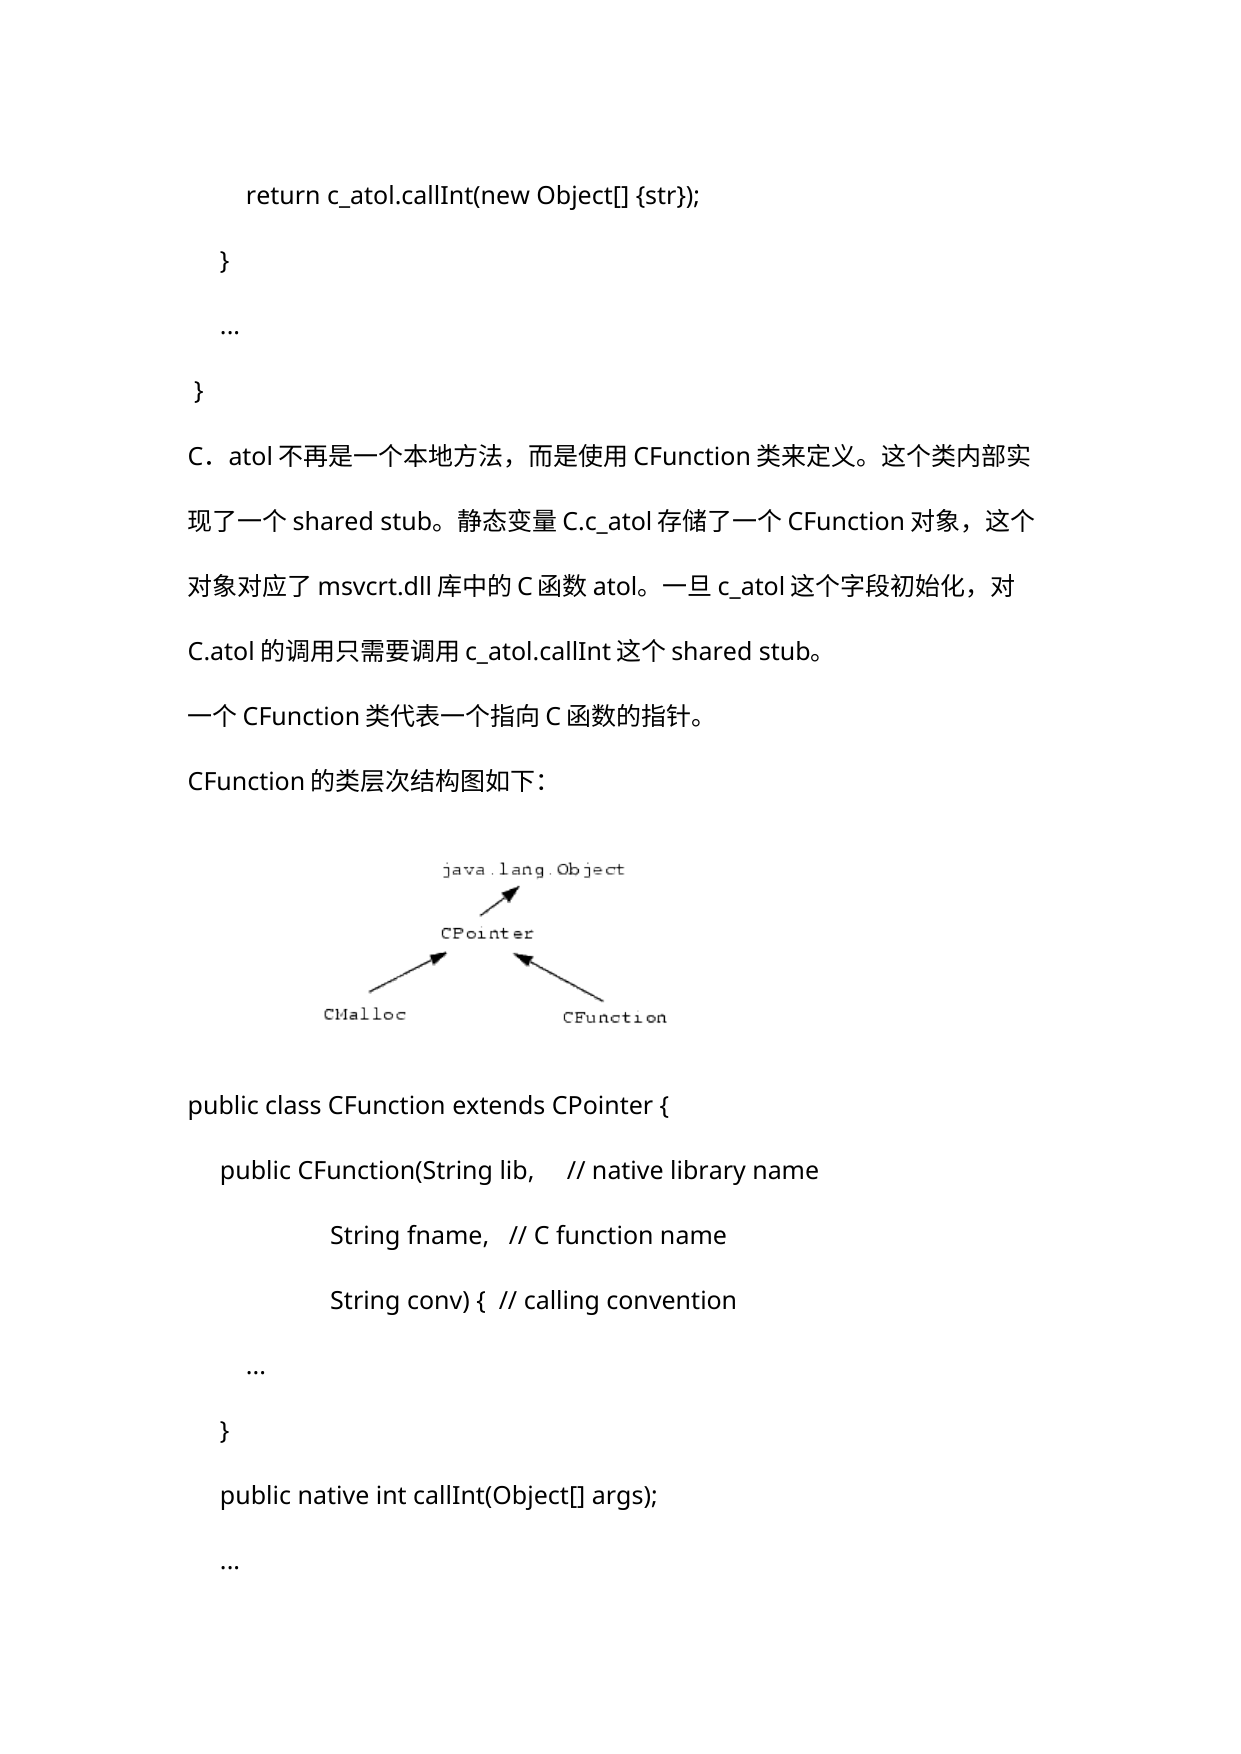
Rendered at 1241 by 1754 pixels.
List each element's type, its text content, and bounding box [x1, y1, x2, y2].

text public native int callInt(Object[] args); [187, 1462, 1053, 1527]
text ... [187, 1332, 1053, 1397]
text ... [187, 1527, 1053, 1592]
text ... [187, 292, 1053, 357]
text public CFunction(String lib, // native library name [187, 1137, 1053, 1202]
text public class CFunction extends CPointer { [187, 1072, 1053, 1137]
text return c_atol.callInt(new Object[] {str}); [187, 162, 1053, 227]
text } [187, 1397, 1053, 1462]
text C．atol不再是一个本地方法，而是使用CFunction类来定义。这个类内部实现了一个shared stub。静态变量C.c_atol存储了一个CFunction对象，这个对象对应了msvcrt.dll库中的C函数atol。一旦c_atol这个字段初始化，对C.atol的调用只需要调用c_atol.callInt这个shared stub。 [187, 422, 1053, 682]
text } [187, 227, 1053, 292]
picture [187, 822, 969, 1062]
text String conv) { // calling convention [187, 1267, 1053, 1332]
text CFunction的类层次结构图如下： [187, 747, 1053, 812]
text String fname, // C function name [187, 1202, 1053, 1267]
text 一个CFunction类代表一个指向C函数的指针。 [187, 682, 1053, 747]
text } [187, 357, 1053, 422]
